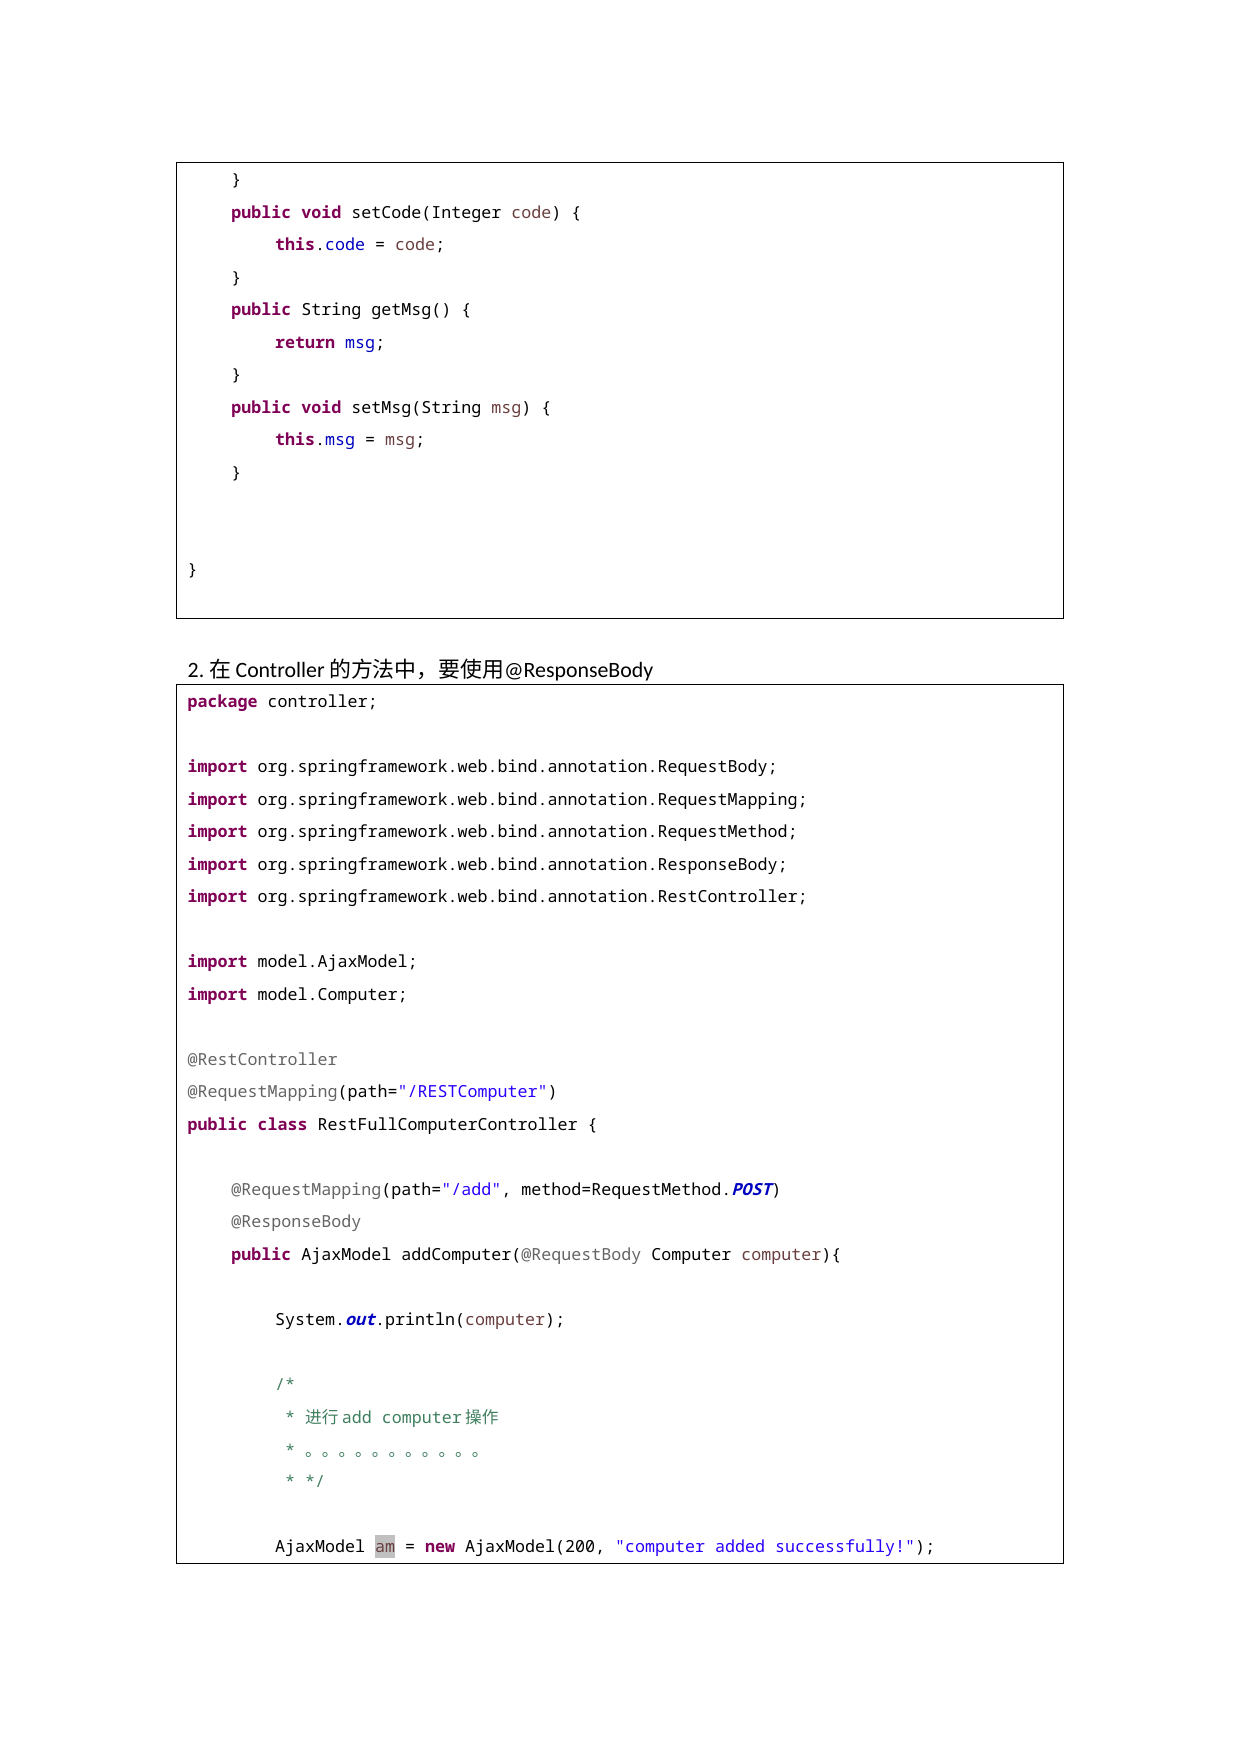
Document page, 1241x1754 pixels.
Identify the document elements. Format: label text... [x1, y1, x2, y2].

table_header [177, 163, 1063, 618]
list 在Controller的方法中，要使用@ResponseBody [187, 652, 1053, 684]
